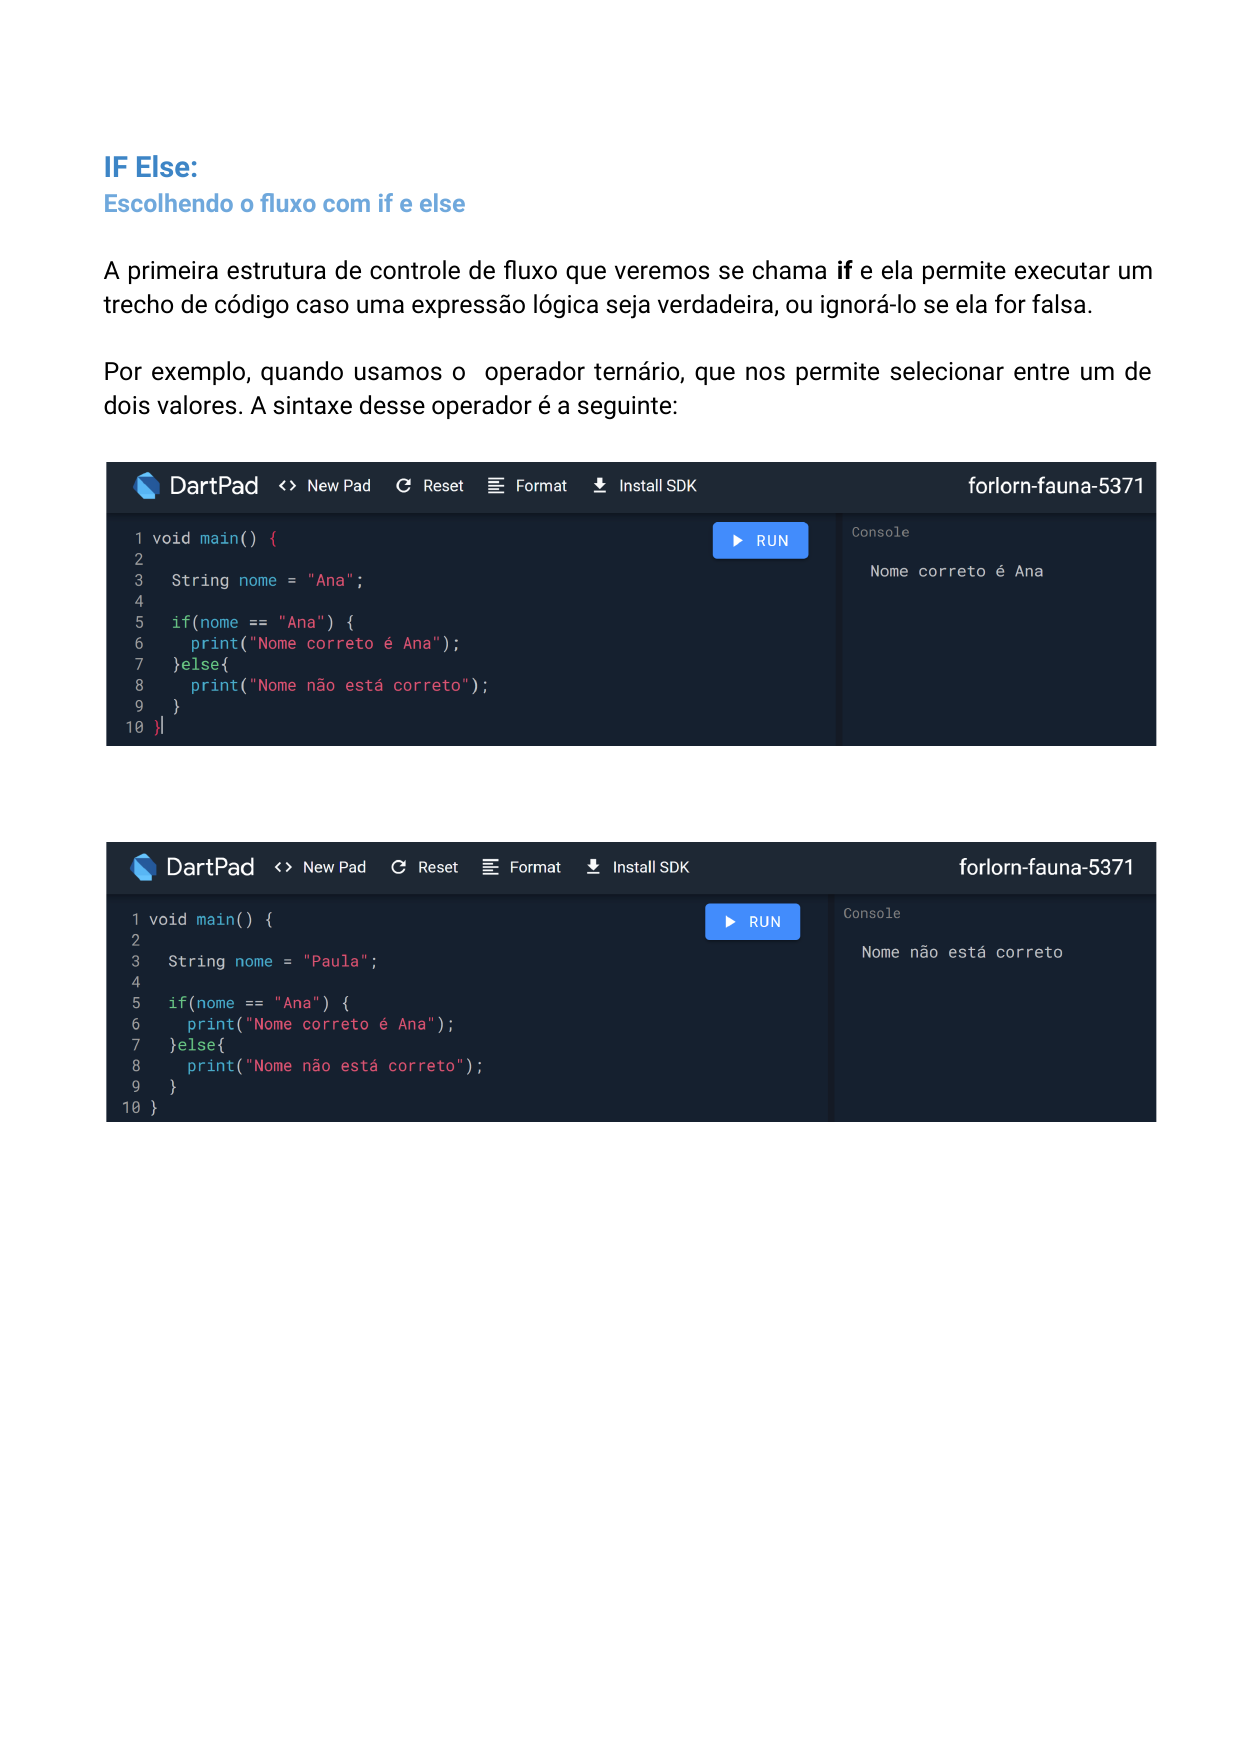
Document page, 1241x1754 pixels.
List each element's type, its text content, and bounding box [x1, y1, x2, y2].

text IF Else: [103, 150, 1153, 184]
text Escolhendo o fluxo com if e else [103, 189, 1153, 218]
picture [106, 462, 1157, 746]
text Por exemplo, quando usamos o operador ternário, que nos permite selecionar entre um de dois valores. A sintaxe desse operador é a seguinte: [103, 357, 1153, 420]
picture [106, 842, 1157, 1122]
text A primeira estrutura de controle de fluxo que veremos se chama if e ela permite executar um trecho de código caso uma expressão lógica seja verdadeira, ou ignorá-lo se ela for falsa. [103, 257, 1153, 319]
